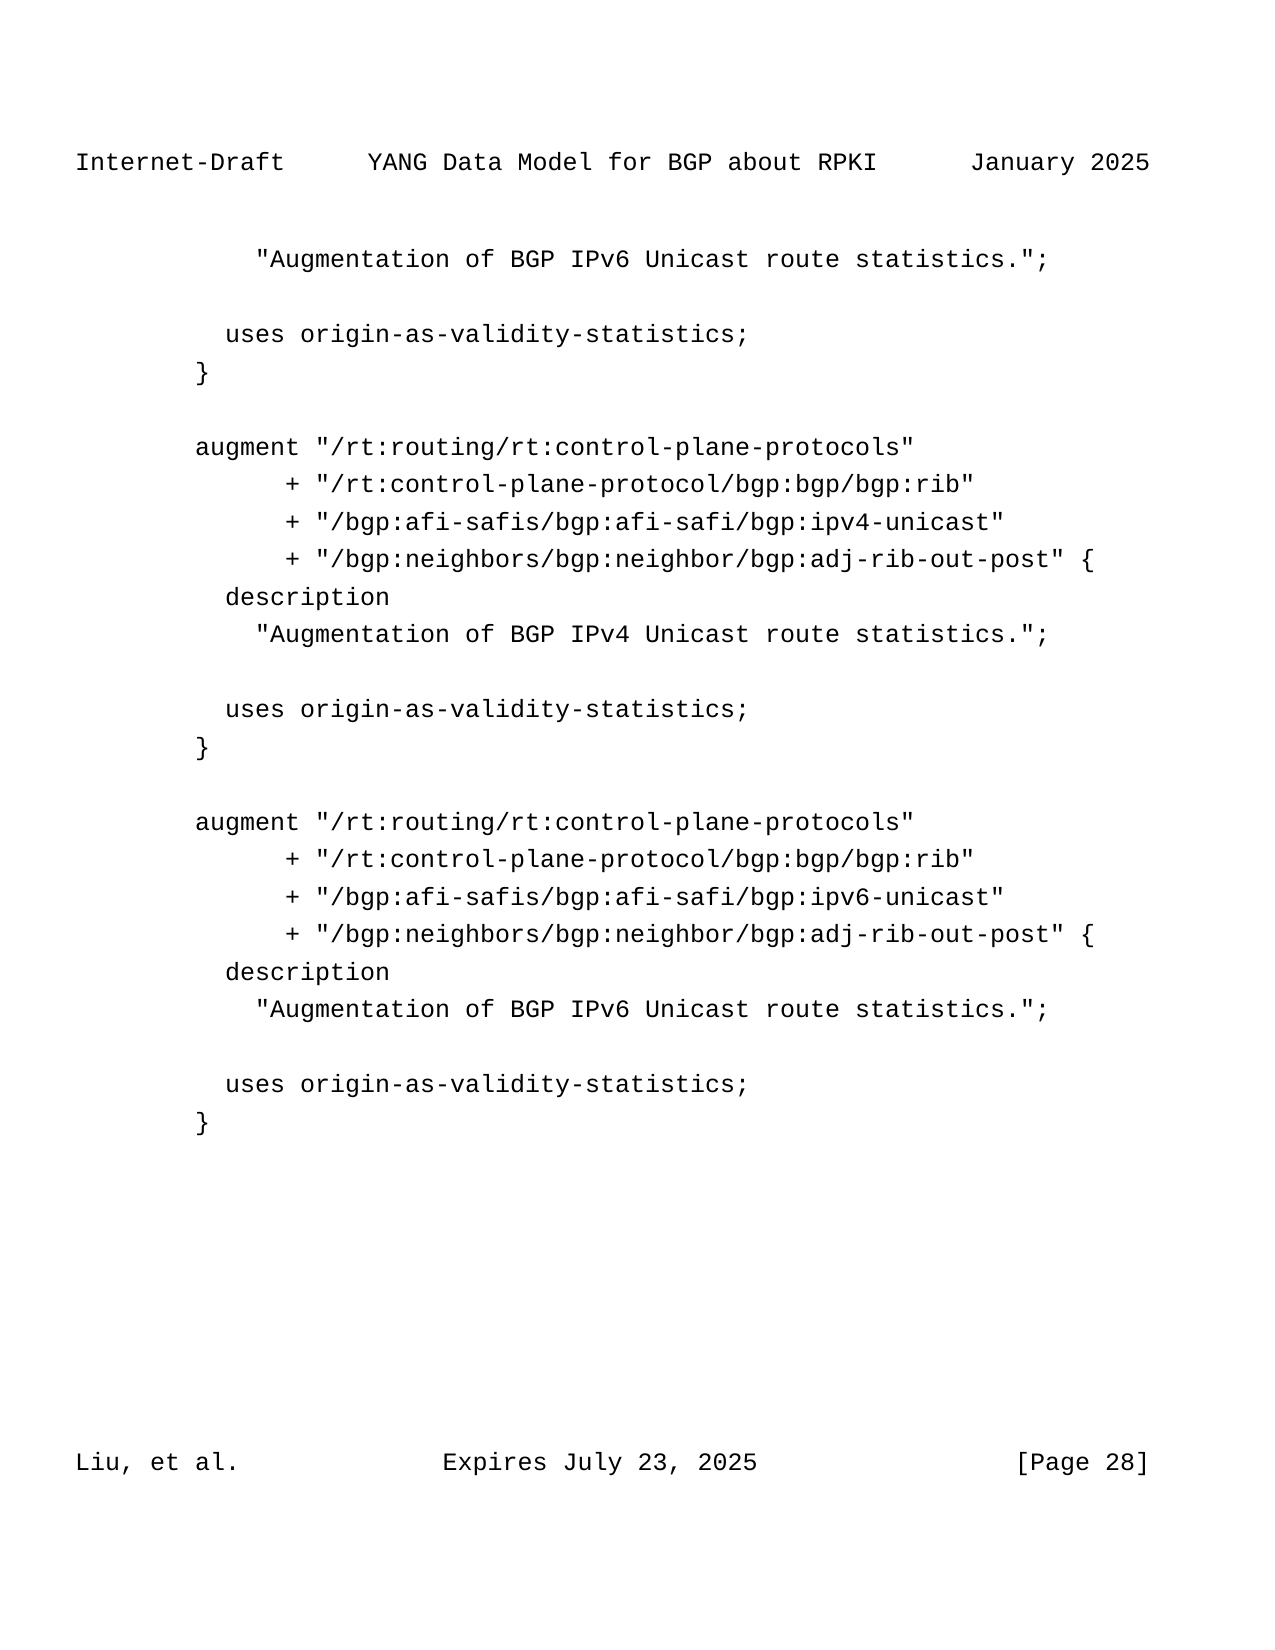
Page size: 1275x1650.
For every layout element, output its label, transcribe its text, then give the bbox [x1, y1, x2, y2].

text description [120, 954, 1155, 992]
text "Augmentation of BGP IPv6 Unicast route statistics."; [120, 242, 1155, 279]
text uses origin-as-validity-statistics; [120, 317, 1155, 354]
text + "/rt:control-plane-protocol/bgp:bgp/bgp:rib" [120, 842, 1155, 879]
text } [120, 354, 1155, 392]
text + "/rt:control-plane-protocol/bgp:bgp/bgp:rib" [120, 467, 1155, 504]
text } [120, 729, 1155, 767]
text uses origin-as-validity-statistics; [120, 692, 1155, 729]
text + "/bgp:neighbors/bgp:neighbor/bgp:adj-rib-out-post" { [120, 917, 1155, 954]
text "Augmentation of BGP IPv4 Unicast route statistics."; [120, 617, 1155, 654]
text augment "/rt:routing/rt:control-plane-protocols" [120, 429, 1155, 467]
text description [120, 579, 1155, 617]
text uses origin-as-validity-statistics; [120, 1067, 1155, 1104]
text + "/bgp:neighbors/bgp:neighbor/bgp:adj-rib-out-post" { [120, 542, 1155, 579]
text + "/bgp:afi-safis/bgp:afi-safi/bgp:ipv6-unicast" [120, 879, 1155, 917]
text augment "/rt:routing/rt:control-plane-protocols" [120, 804, 1155, 842]
text + "/bgp:afi-safis/bgp:afi-safi/bgp:ipv4-unicast" [120, 504, 1155, 542]
text "Augmentation of BGP IPv6 Unicast route statistics."; [120, 992, 1155, 1029]
text } [120, 1104, 1155, 1142]
